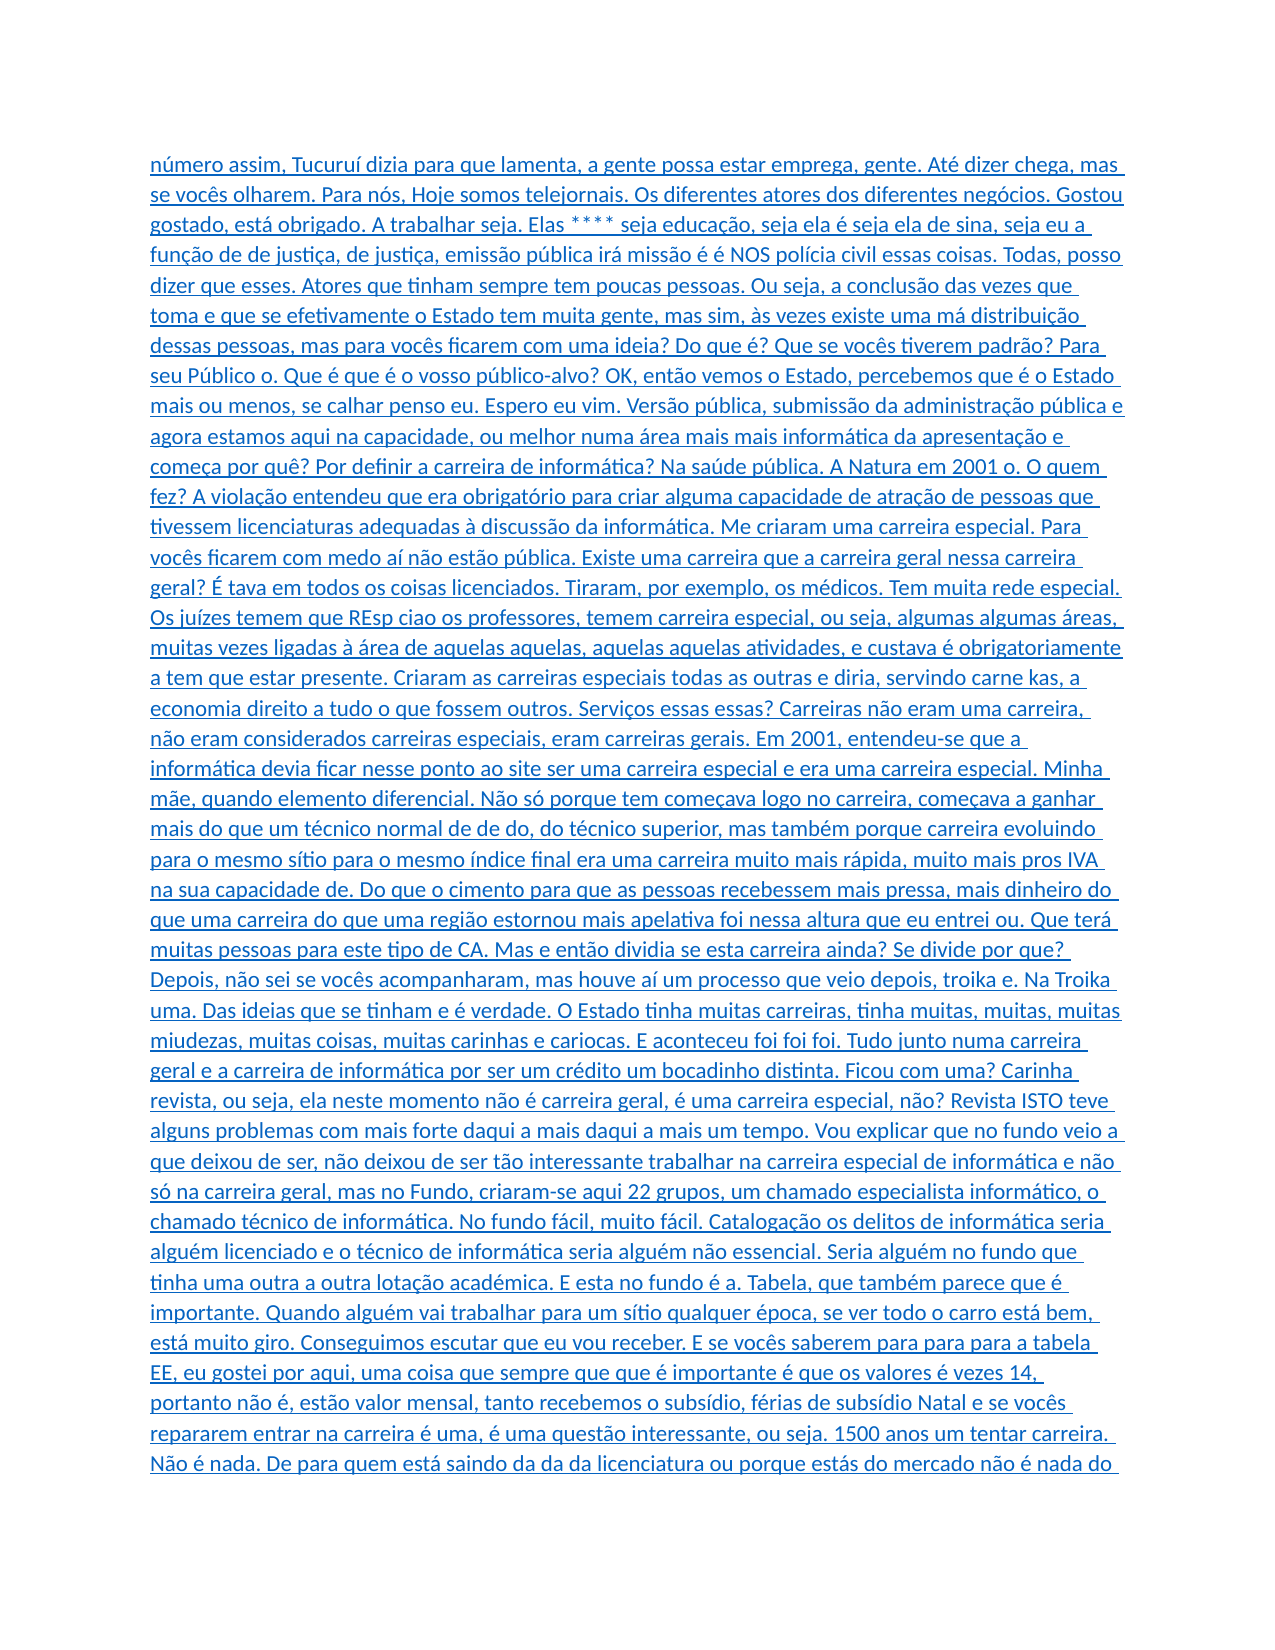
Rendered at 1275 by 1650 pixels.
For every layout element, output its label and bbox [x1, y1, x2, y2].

text [150, 417, 1125, 1141]
text [150, 1142, 1125, 1477]
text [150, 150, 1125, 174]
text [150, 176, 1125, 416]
